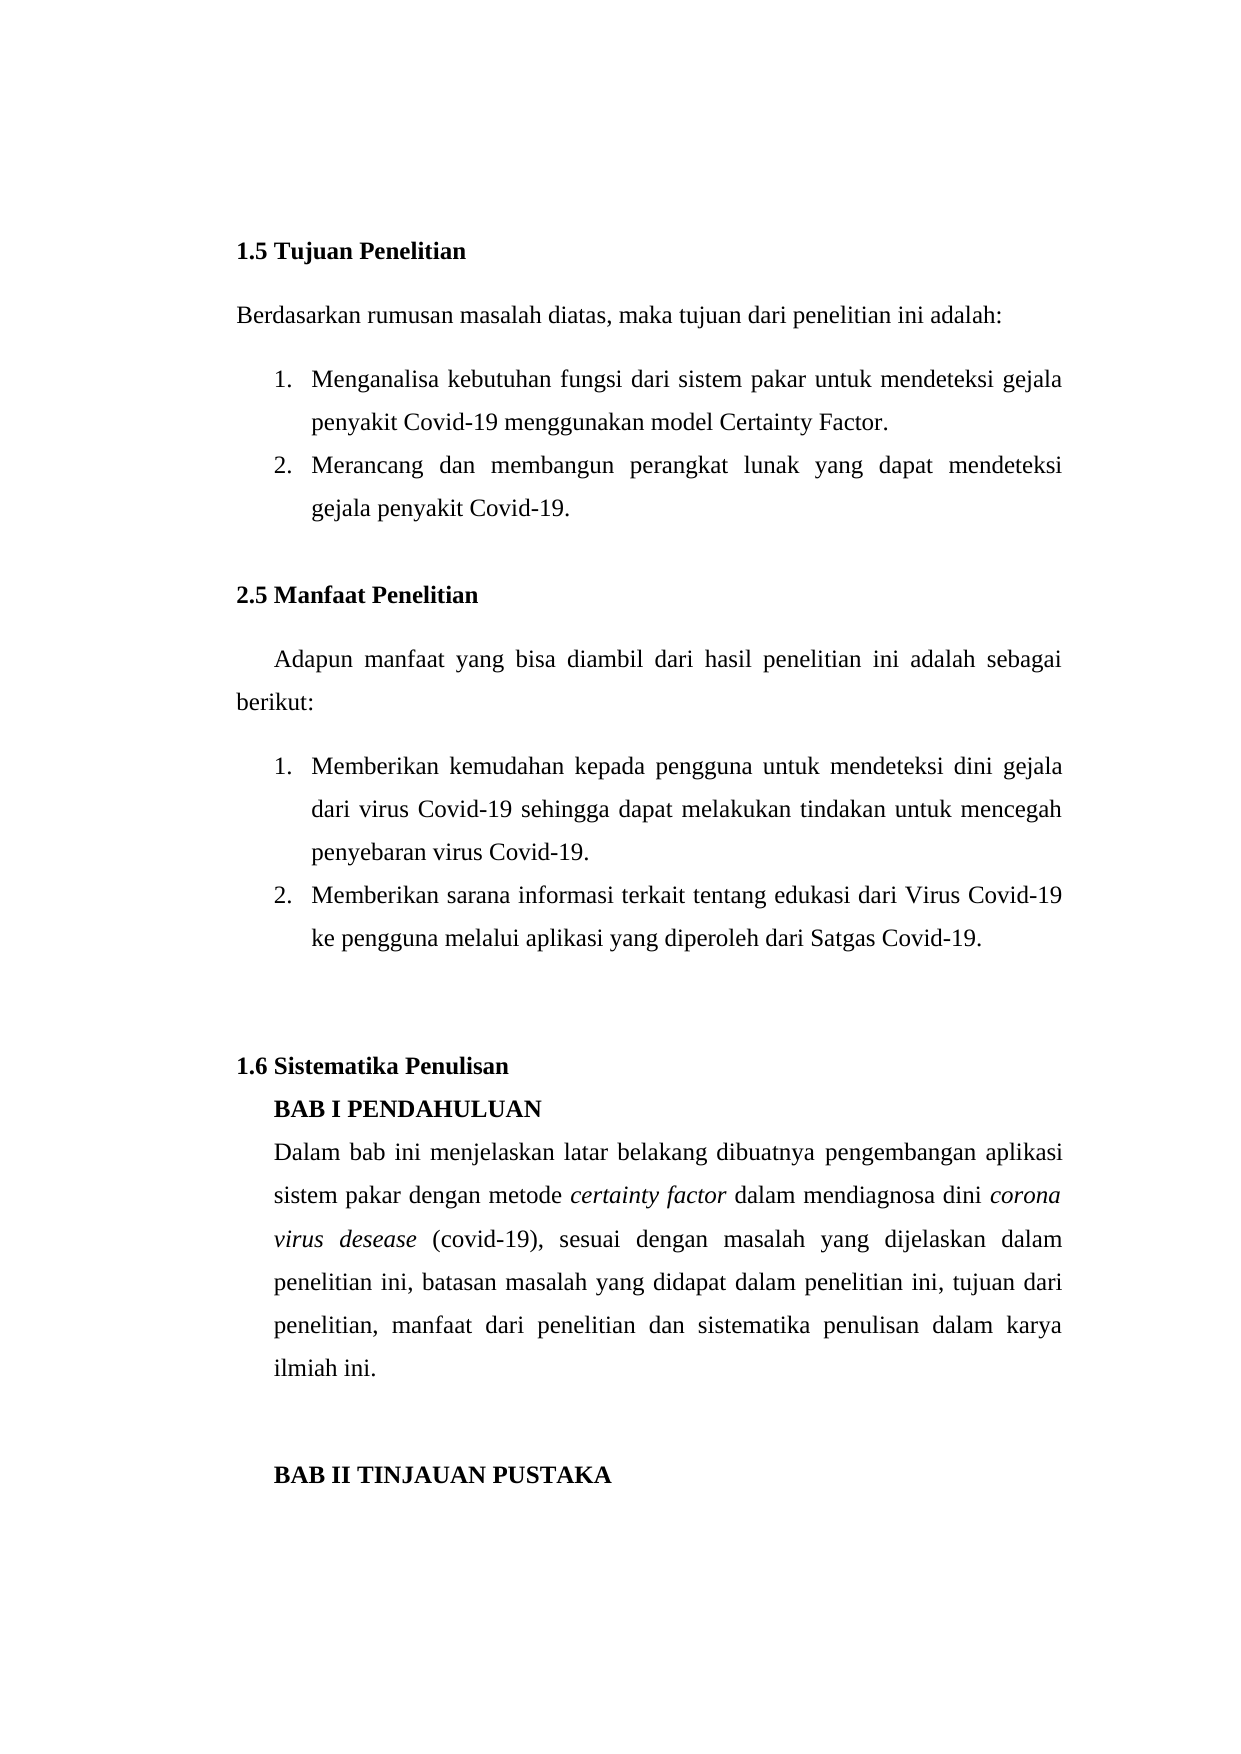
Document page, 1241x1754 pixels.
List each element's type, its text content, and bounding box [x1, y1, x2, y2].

text BAB II TINJAUAN PUSTAKA [236, 1460, 1063, 1489]
text Berdasarkan rumusan masalah diatas, maka tujuan dari penelitian ini adalah: [236, 300, 1063, 329]
list Dalam bab ini menjelaskan latar belakang dibuatnya pengembangan aplikasi sistem pakar dengan metode certainty factor dalam mendiagnosa dini corona virus desease (covid-19), sesuai dengan masalah yang dijelaskan dalam penelitian ini, batasan masalah yang didapat dalam penelitian ini, tujuan dari penelitian, manfaat dari penelitian dan sistematika penulisan dalam karya ilmiah ini. [274, 1137, 1063, 1382]
list Memberikan sarana informasi terkait tentang edukasi dari Virus Covid-19 ke pengguna melalui aplikasi yang diperoleh dari Satgas Covid-19. [274, 880, 1063, 952]
list Memberikan kemudahan kepada pengguna untuk mendeteksi dini gejala dari virus Covid-19 sehingga dapat melakukan tindakan untuk mencegah penyebaran virus Covid-19. [274, 751, 1063, 866]
list Merancang dan membangun perangkat lunak yang dapat mendeteksi gejala penyakit Covid-19. [274, 450, 1063, 522]
list Sistematika Penulisan [236, 1051, 1063, 1080]
list Menganalisa kebutuhan fungsi dari sistem pakar untuk mendeteksi gejala penyakit Covid-19 menggunakan model Certainty Factor. [274, 364, 1063, 436]
list Manfaat Penelitian [236, 580, 1063, 608]
list BAB I PENDAHULUAN [274, 1094, 1063, 1123]
list Tujuan Penelitian [236, 236, 1063, 265]
text Adapun manfaat yang bisa diambil dari hasil penelitian ini adalah sebagai berikut: [236, 644, 1063, 716]
